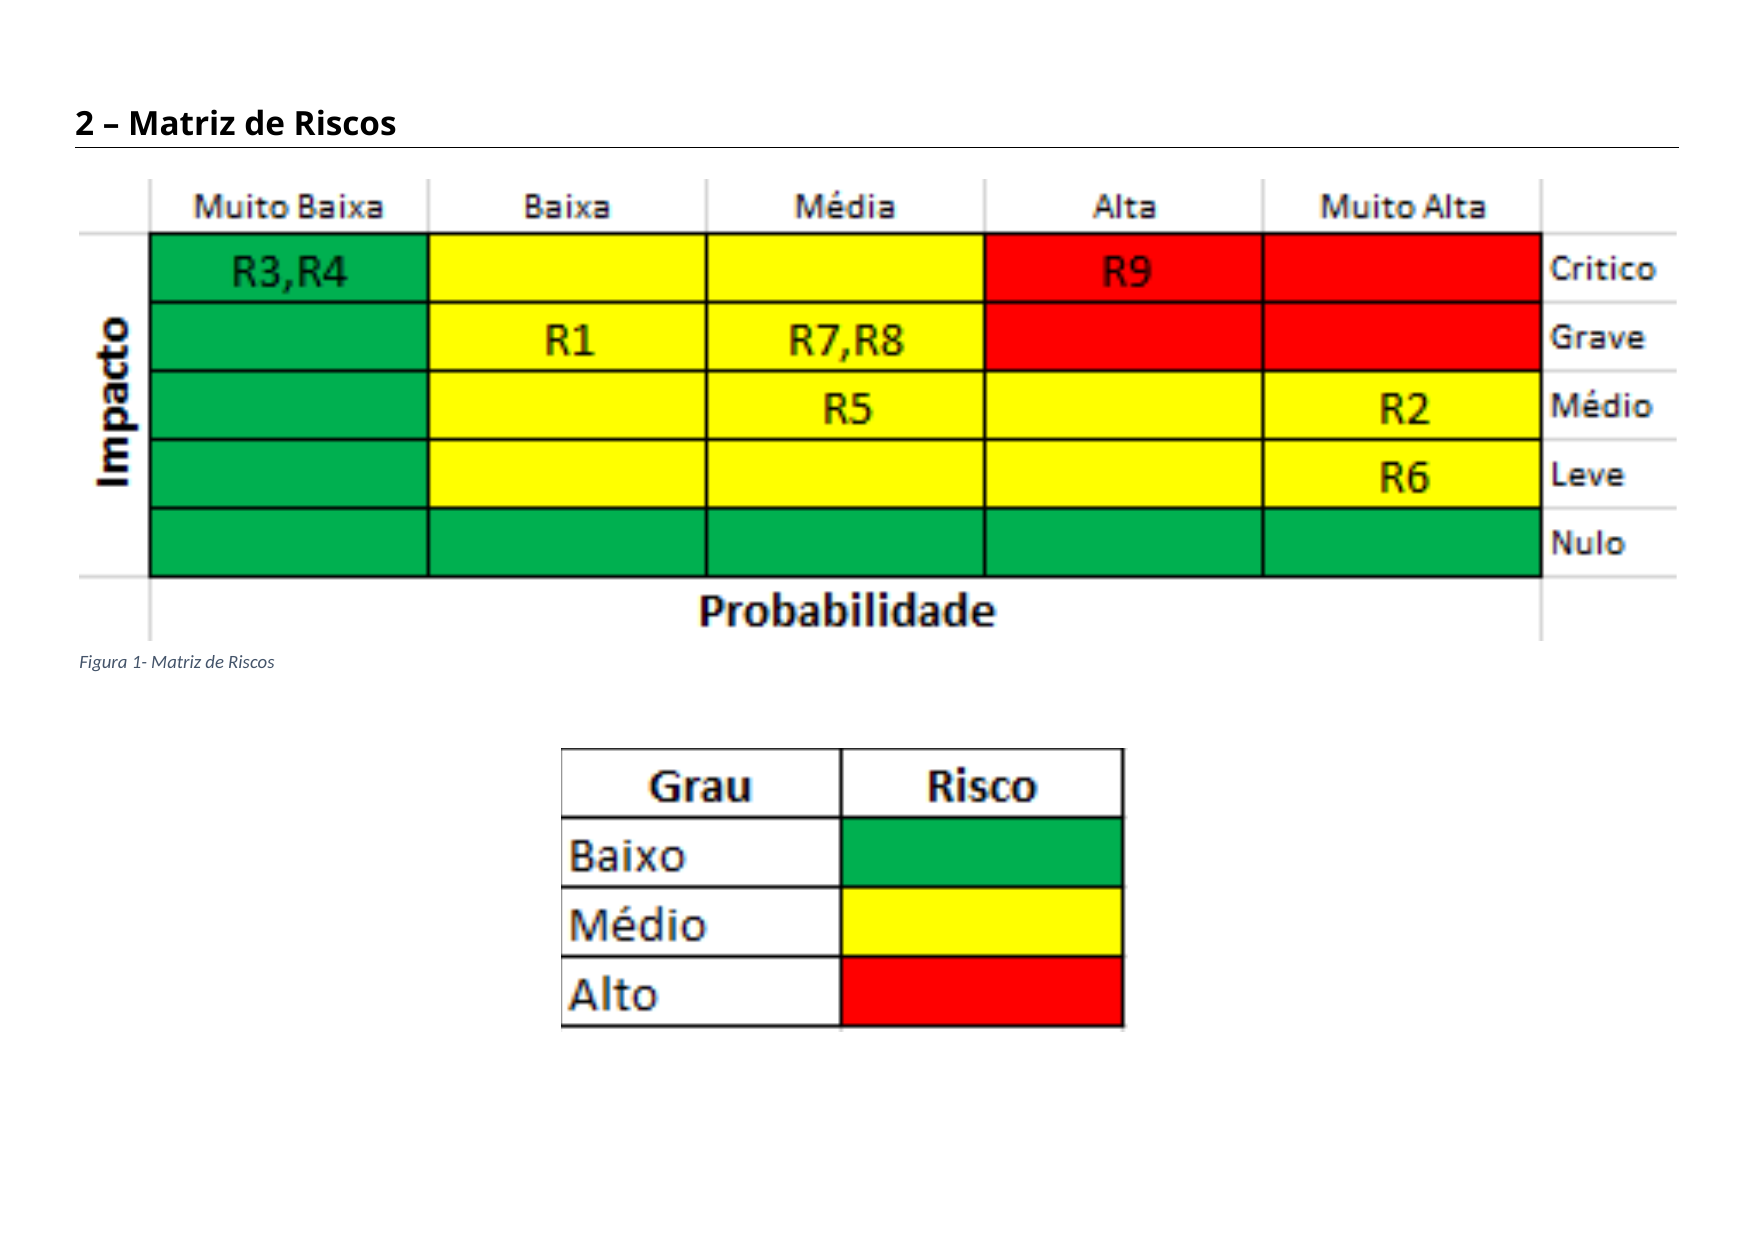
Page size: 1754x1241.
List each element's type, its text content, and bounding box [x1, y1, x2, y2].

picture [79, 179, 1677, 641]
picture [561, 748, 1128, 1032]
subtitle 2 – Matriz de Riscos [75, 100, 1679, 147]
